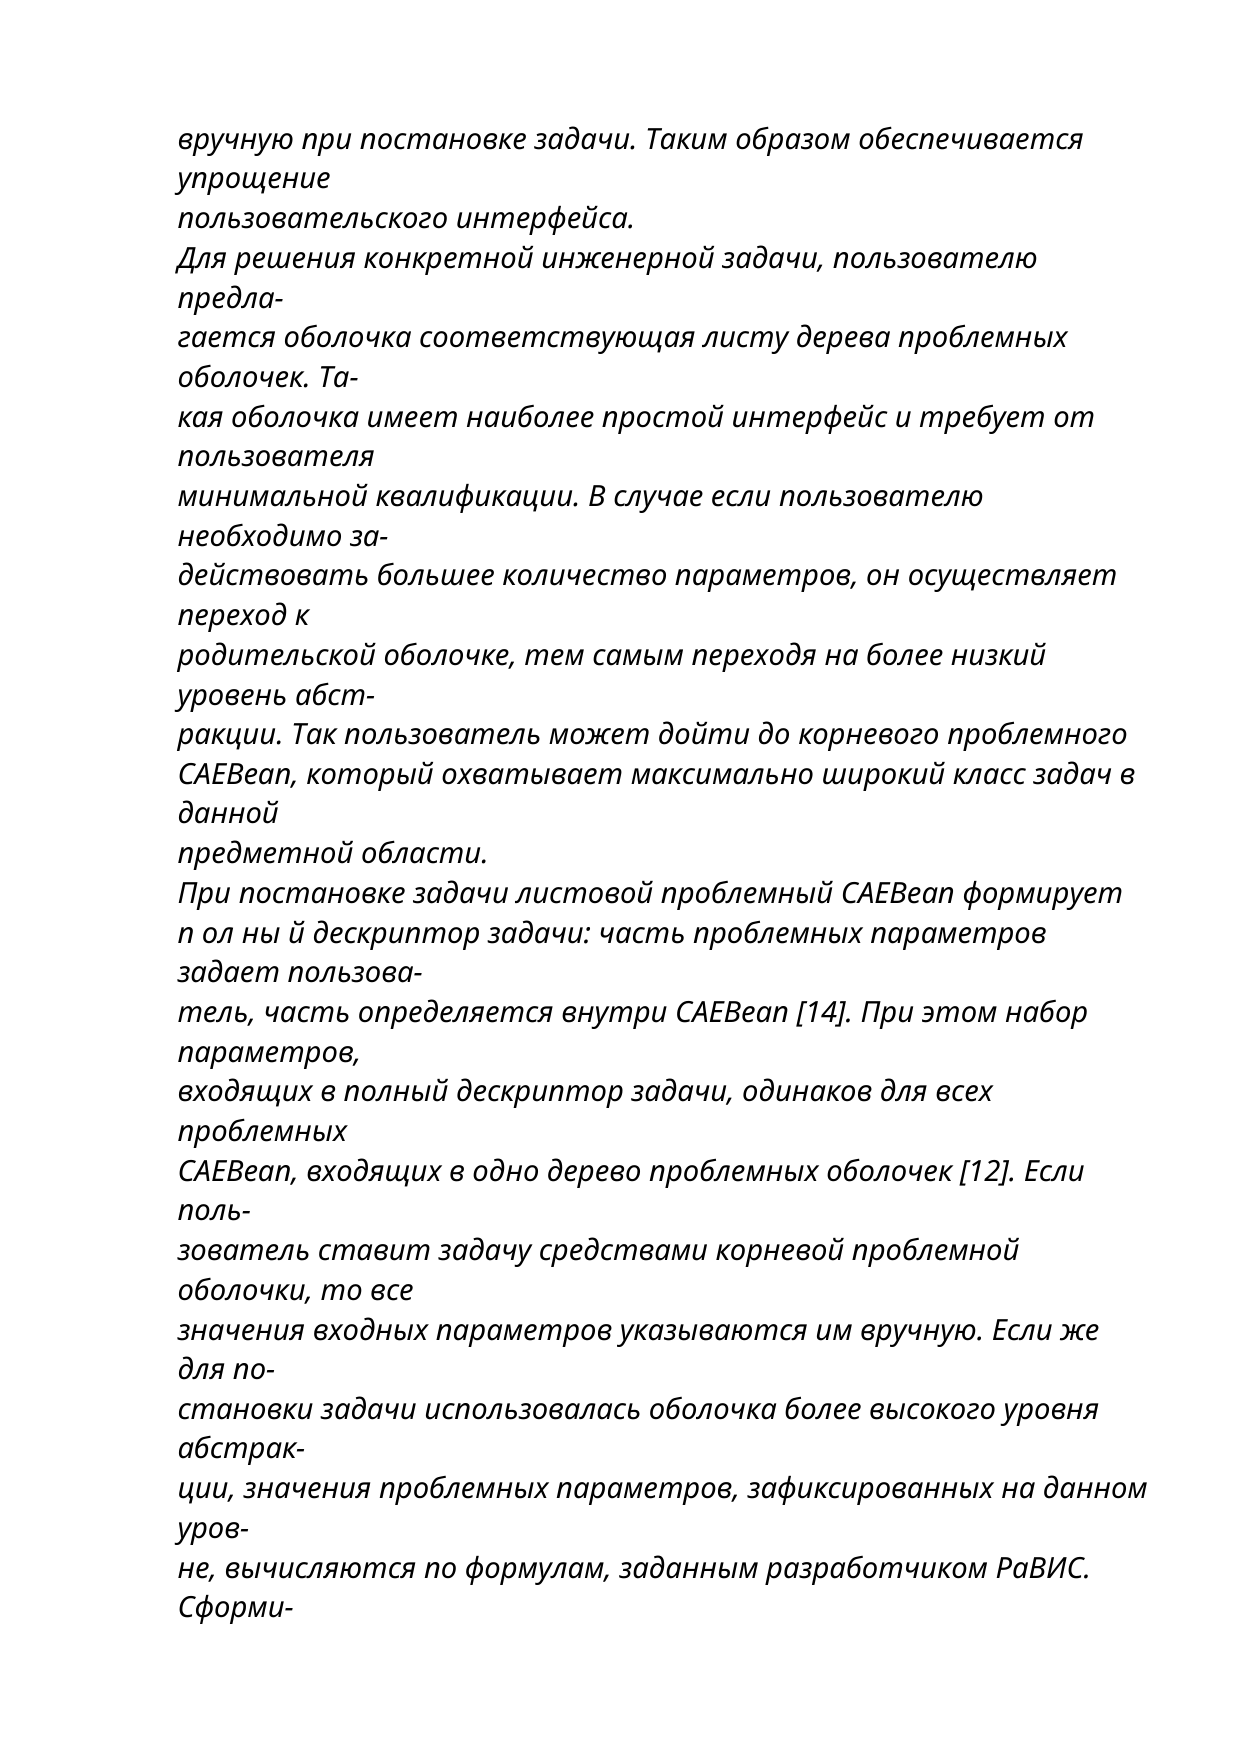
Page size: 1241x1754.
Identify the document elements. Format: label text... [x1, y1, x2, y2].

text гается оболочка соответствующая листу дерева проблемных оболочек. Та- [177, 317, 1152, 396]
text Для решения конкретной инженерной задачи, пользователю предла- [177, 237, 1152, 317]
text ции, значения проблемных параметров, зафиксированных на данном уров- [177, 1467, 1152, 1547]
text родительской оболочке, тем самым переходя на более низкий уровень абст- [177, 634, 1152, 713]
text CAEBean, который охватывает максимально широкий класс задач в данной [177, 753, 1152, 832]
text ракции. Так пользователь может дойти до корневого проблемного [177, 713, 1152, 753]
text значения входных параметров указываются им вручную. Если же для по- [177, 1309, 1152, 1388]
text пользовательского интерфейса. [177, 197, 1152, 237]
text тель, часть определяется внутри CAEBean [14]. При этом набор параметров, [177, 991, 1152, 1071]
text не, вычисляются по формулам, заданным разработчиком РаВИС. Сформи- [177, 1547, 1152, 1626]
text предметной области. [177, 832, 1152, 872]
text действовать большее количество параметров, он осуществляет переход к [177, 555, 1152, 634]
text входящих в полный дескриптор задачи, одинаков для всех проблемных [177, 1071, 1152, 1150]
text зователь ставит задачу средствами корневой проблемной оболочки, то все [177, 1229, 1152, 1309]
text вручную при постановке задачи. Таким образом обеспечивается упрощение [177, 118, 1152, 197]
text При постановке задачи листовой проблемный CAEBean формирует [177, 872, 1152, 912]
text минимальной квалификации. В случае если пользователю необходимо за- [177, 475, 1152, 555]
text становки задачи использовалась оболочка более высокого уровня абстрак- [177, 1388, 1152, 1467]
text кая оболочка имеет наиболее простой интерфейс и требует от пользователя [177, 396, 1152, 475]
text CAEBean, входящих в одно дерево проблемных оболочек [12]. Если поль- [177, 1150, 1152, 1229]
text п ол ны й дескриптор задачи: часть проблемных параметров задает пользова- [177, 912, 1152, 991]
